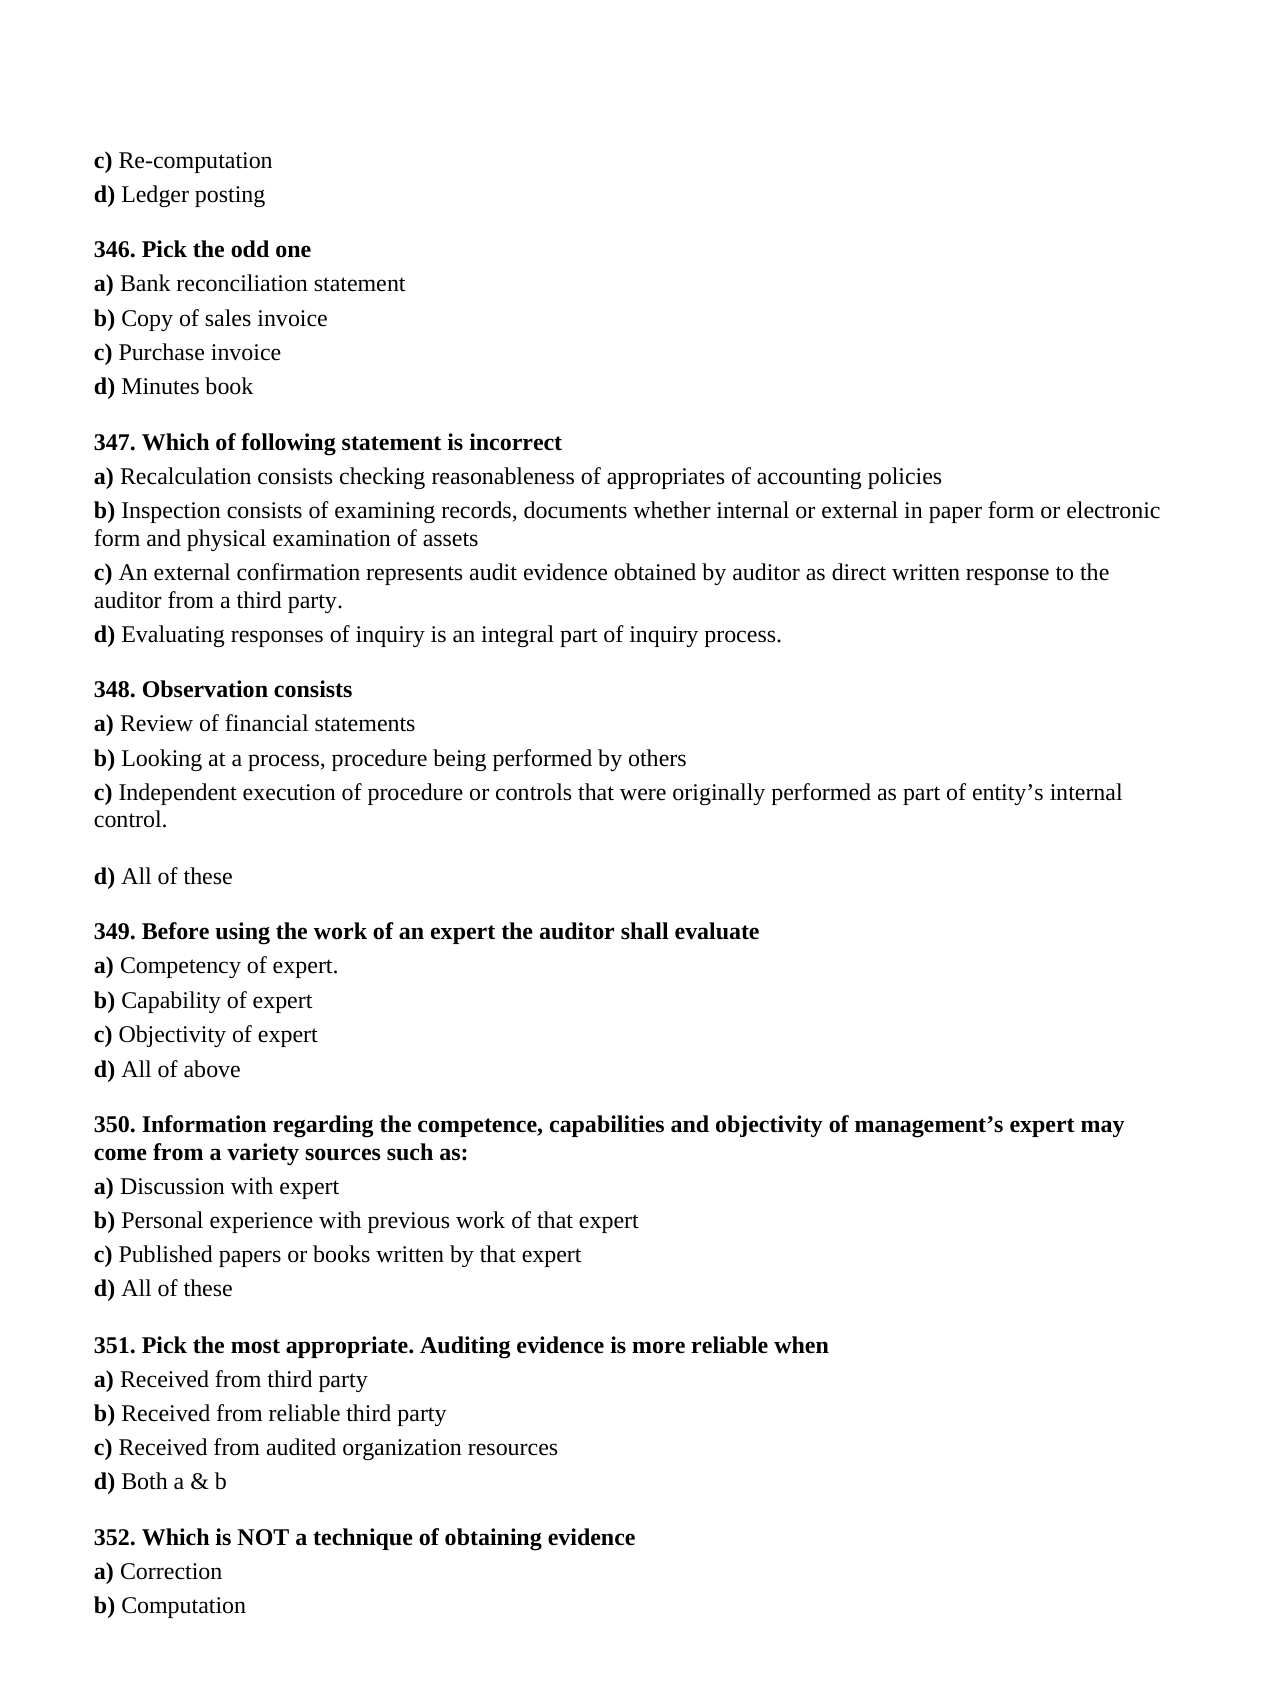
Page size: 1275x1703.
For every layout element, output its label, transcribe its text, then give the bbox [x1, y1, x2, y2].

text b) Copy of sales invoice [94, 303, 1181, 331]
text 346. Pick the odd one [94, 235, 1181, 263]
text b) Computation [94, 1591, 1181, 1618]
text d) Ledger posting [94, 180, 1181, 208]
text b) Personal experience with previous work of that expert [94, 1206, 1181, 1234]
text c) Independent execution of procedure or controls that were originally performed as part of entity’s internal control. [94, 778, 1181, 833]
text c) Received from audited organization resources [94, 1433, 1181, 1461]
text c) An external confirmation represents audit evidence obtained by auditor as direct written response to the auditor from a third party. [94, 558, 1181, 613]
text 348. Observation consists [94, 675, 1181, 703]
text a) Correction [94, 1557, 1181, 1584]
text a) Competency of expert. [94, 951, 1181, 979]
text b) Looking at a process, procedure being performed by others [94, 744, 1181, 771]
text b) Received from reliable third party [94, 1399, 1181, 1427]
text a) Received from third party [94, 1365, 1181, 1392]
text d) All of these [94, 1274, 1181, 1302]
text a) Discussion with expert [94, 1172, 1181, 1199]
text b) Capability of expert [94, 986, 1181, 1013]
text c) Purchase invoice [94, 338, 1181, 365]
text d) All of these [94, 862, 1181, 889]
text c) Re-computation [94, 146, 1181, 173]
text b) Inspection consists of examining records, documents whether internal or external in paper form or electronic form and physical examination of assets [94, 497, 1181, 552]
text 352. Which is NOT a technique of obtaining evidence [94, 1523, 1181, 1550]
text 349. Before using the work of an expert the auditor shall evaluate [94, 917, 1181, 944]
text a) Recalculation consists checking reasonableness of appropriates of accounting policies [94, 462, 1181, 490]
text a) Review of financial statements [94, 709, 1181, 737]
text d) Both a & b [94, 1467, 1181, 1495]
text 351. Pick the most appropriate. Auditing evidence is more reliable when [94, 1331, 1181, 1358]
text d) Minutes book [94, 372, 1181, 399]
text 350. Information regarding the competence, capabilities and objectivity of management’s expert may come from a variety sources such as: [94, 1110, 1181, 1165]
text 347. Which of following statement is incorrect [94, 428, 1181, 456]
text d) Evaluating responses of inquiry is an integral part of inquiry process. [94, 620, 1181, 648]
text d) All of above [94, 1055, 1181, 1082]
text a) Bank reconciliation statement [94, 269, 1181, 297]
text c) Published papers or books written by that expert [94, 1240, 1181, 1268]
text c) Objectivity of expert [94, 1020, 1181, 1048]
